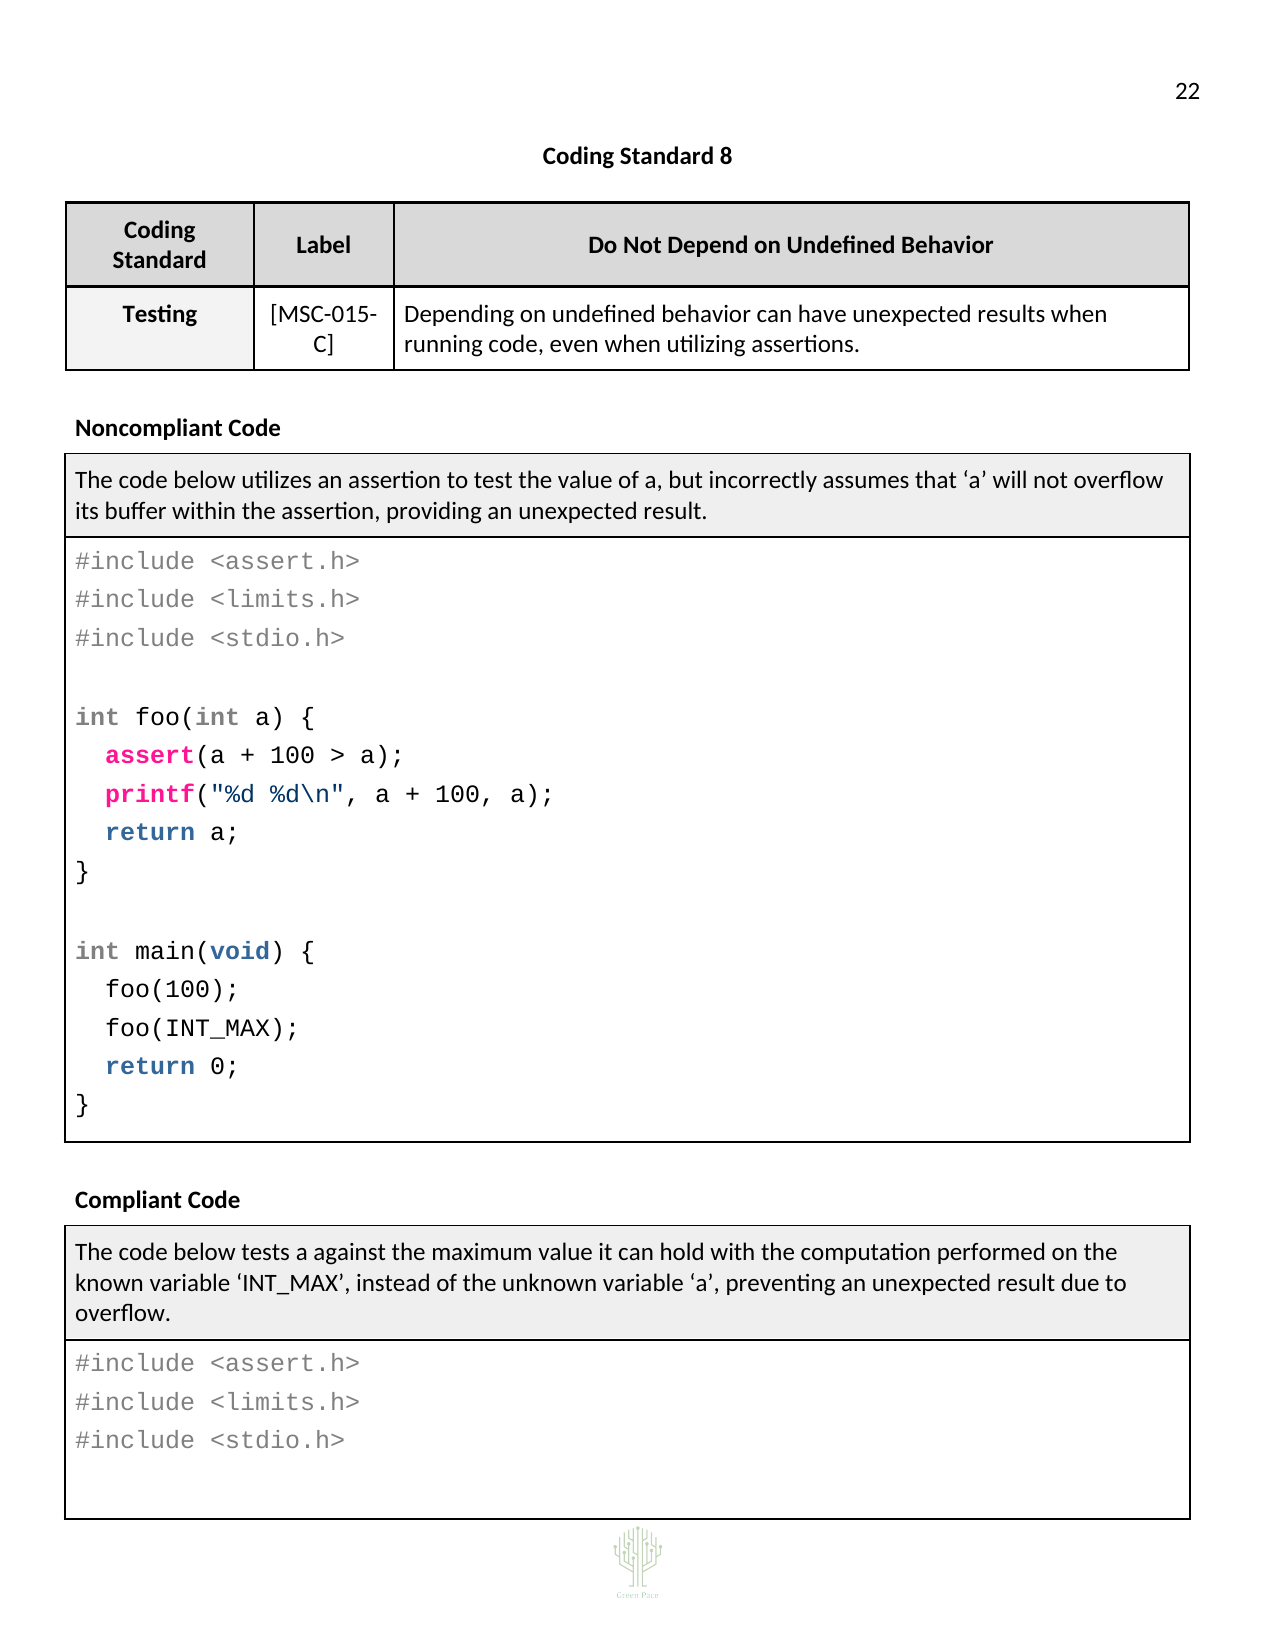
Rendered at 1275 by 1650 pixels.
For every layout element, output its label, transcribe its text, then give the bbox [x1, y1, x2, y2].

table_cell Depending on undefined behavior can have unexpected results when running code, even when utilizing assertions. [395, 288, 1188, 369]
table_header Compliant Code [65, 1174, 1189, 1225]
table_cell The code below tests a against the maximum value it can hold with the computation performed on the known variable ‘INT_MAX’, instead of the unknown variable ‘a’, preventing an unexpected result due to overflow. [66, 1226, 1189, 1338]
table_cell #include <assert.h> #include <limits.h> #include <stdio.h> int foo(int a) { assert(a + 100 > a); printf("%d %d\n", a + 100, a); return a; } int main(void) { foo(100); foo(INT_MAX); return 0; } [66, 538, 1189, 1141]
table_header Label [255, 204, 393, 285]
subtitle Coding Standard 8 [75, 140, 1200, 171]
table_header Noncompliant Code [65, 402, 1189, 453]
table_cell [MSC-015-C] [255, 288, 393, 369]
picture [605, 1521, 670, 1606]
table_cell The code below utilizes an assertion to test the value of a, but incorrectly assumes that ‘a’ will not overflow its buffer within the assertion, providing an unexpected result. [66, 454, 1189, 536]
table_cell Testing [67, 288, 253, 369]
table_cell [66, 1341, 1189, 1517]
table_header Coding Standard [67, 204, 253, 285]
table_header Do Not Depend on Undefined Behavior [395, 204, 1188, 285]
